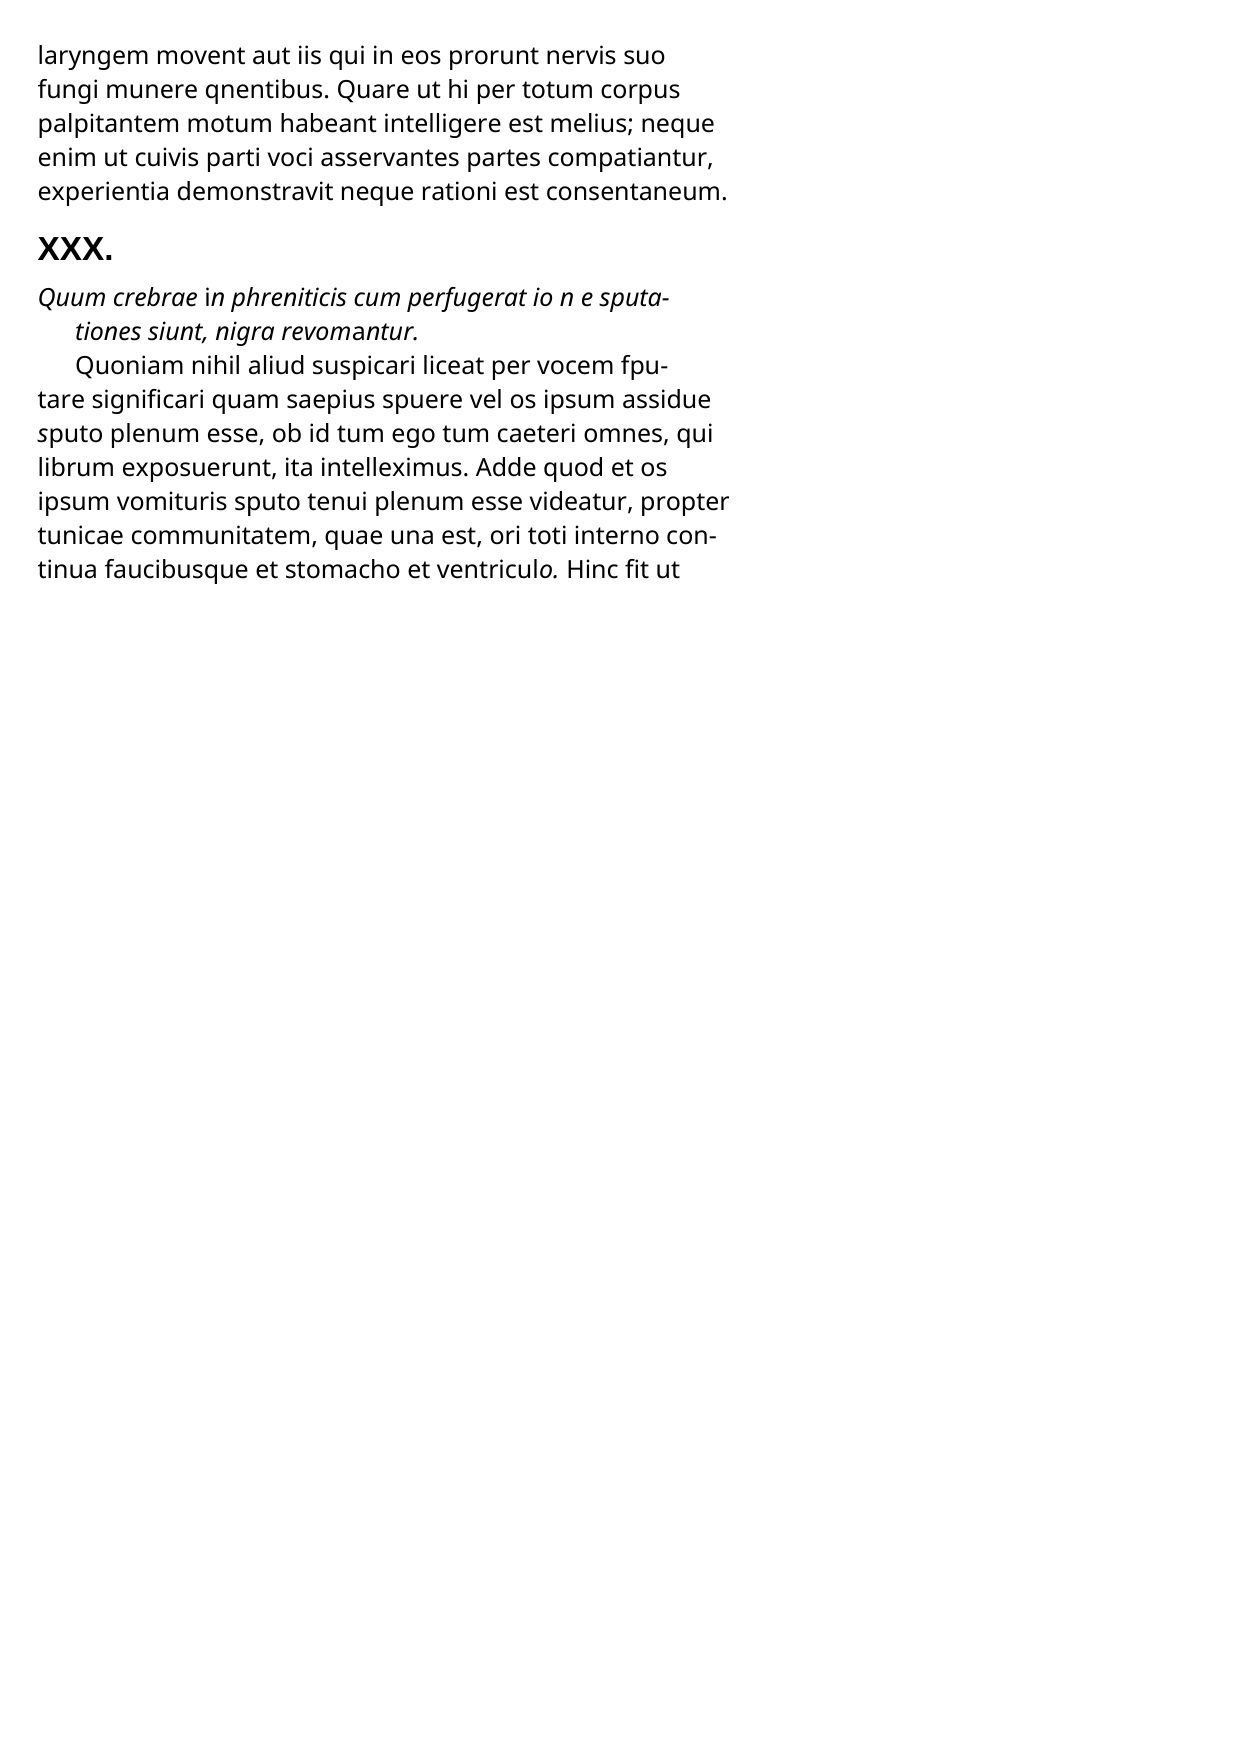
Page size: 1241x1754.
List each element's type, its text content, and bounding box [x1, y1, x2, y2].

subtitle XXX. [37, 229, 1203, 267]
text Quoniam nihil aliud suspicari liceat per vocem fpu- tare significari quam saepius spuere vel os ipsum assidue sputo plenum esse, ob id tum ego tum caeteri omnes, qui librum exposuerunt, ita intelleximus. Adde quod et os ipsum vomituris sputo tenui plenum esse videatur, propter tunicae communitatem, quae una est, ori toti interno con- tinua faucibusque et stomacho et ventriculo. Hinc fit ut [37, 348, 1203, 586]
text Quum crebrae in phreniticis cum perfugerat io n e sputa- tiones siunt, nigra revomantur. [37, 279, 1203, 348]
text laryngem movent aut iis qui in eos prorunt nervis suo fungi munere qnentibus. Quare ut hi per totum corpus palpitantem motum habeant intelligere est melius; neque enim ut cuivis parti voci asservantes partes compatiantur, experientia demonstravit neque rationi est consentaneum. [37, 37, 1203, 208]
